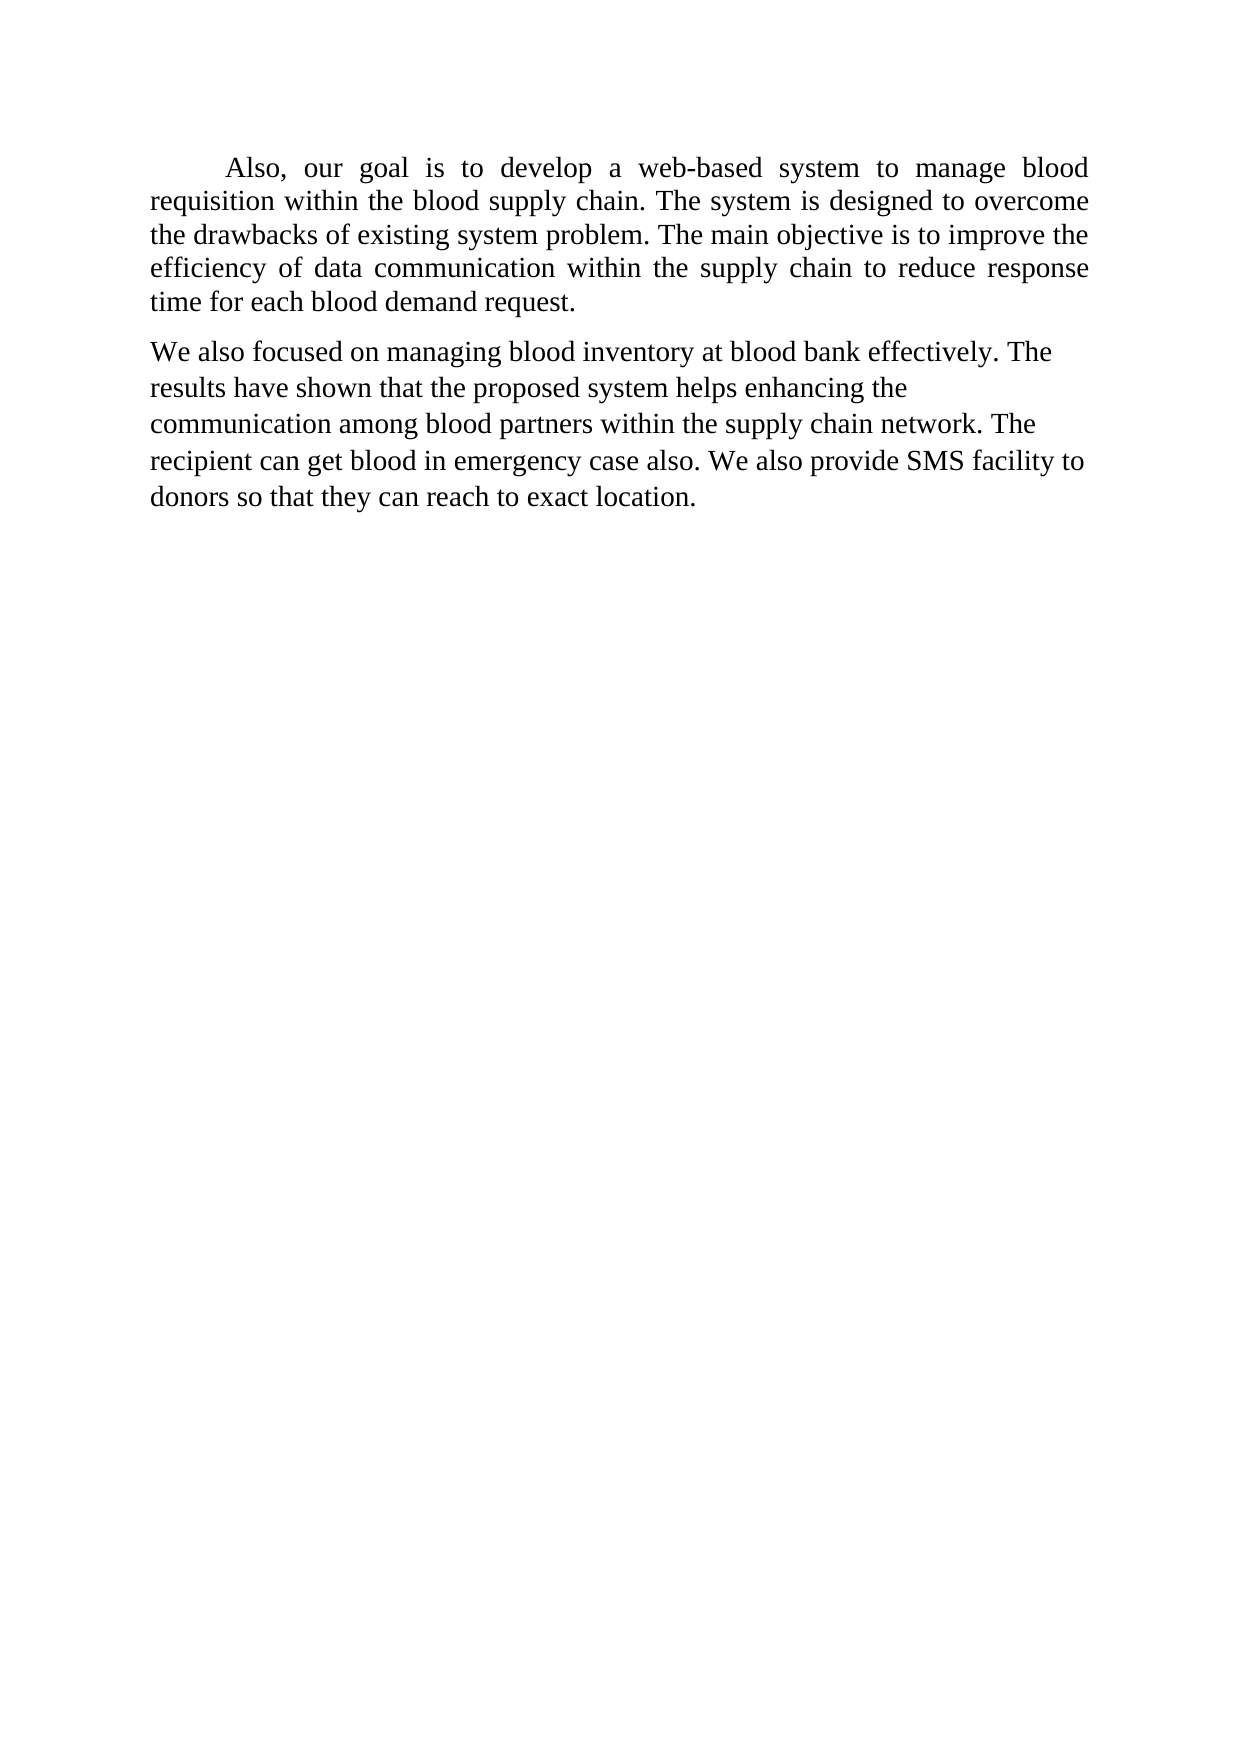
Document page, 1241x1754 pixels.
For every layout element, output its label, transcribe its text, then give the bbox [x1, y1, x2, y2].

text We also focused on managing blood inventory at blood bank effectively. The results have shown that the proposed system helps enhancing the communication among blood partners within the supply chain network. The recipient can get blood in emergency case also. We also provide SMS facility to donors so that they can reach to exact location. [150, 334, 1090, 512]
text Also, our goal is to develop a web-based system to manage blood requisition within the blood supply chain. The system is designed to overcome the drawbacks of existing system problem. The main objective is to improve the efficiency of data communication within the supply chain to reduce response time for each blood demand request. [150, 150, 1090, 318]
